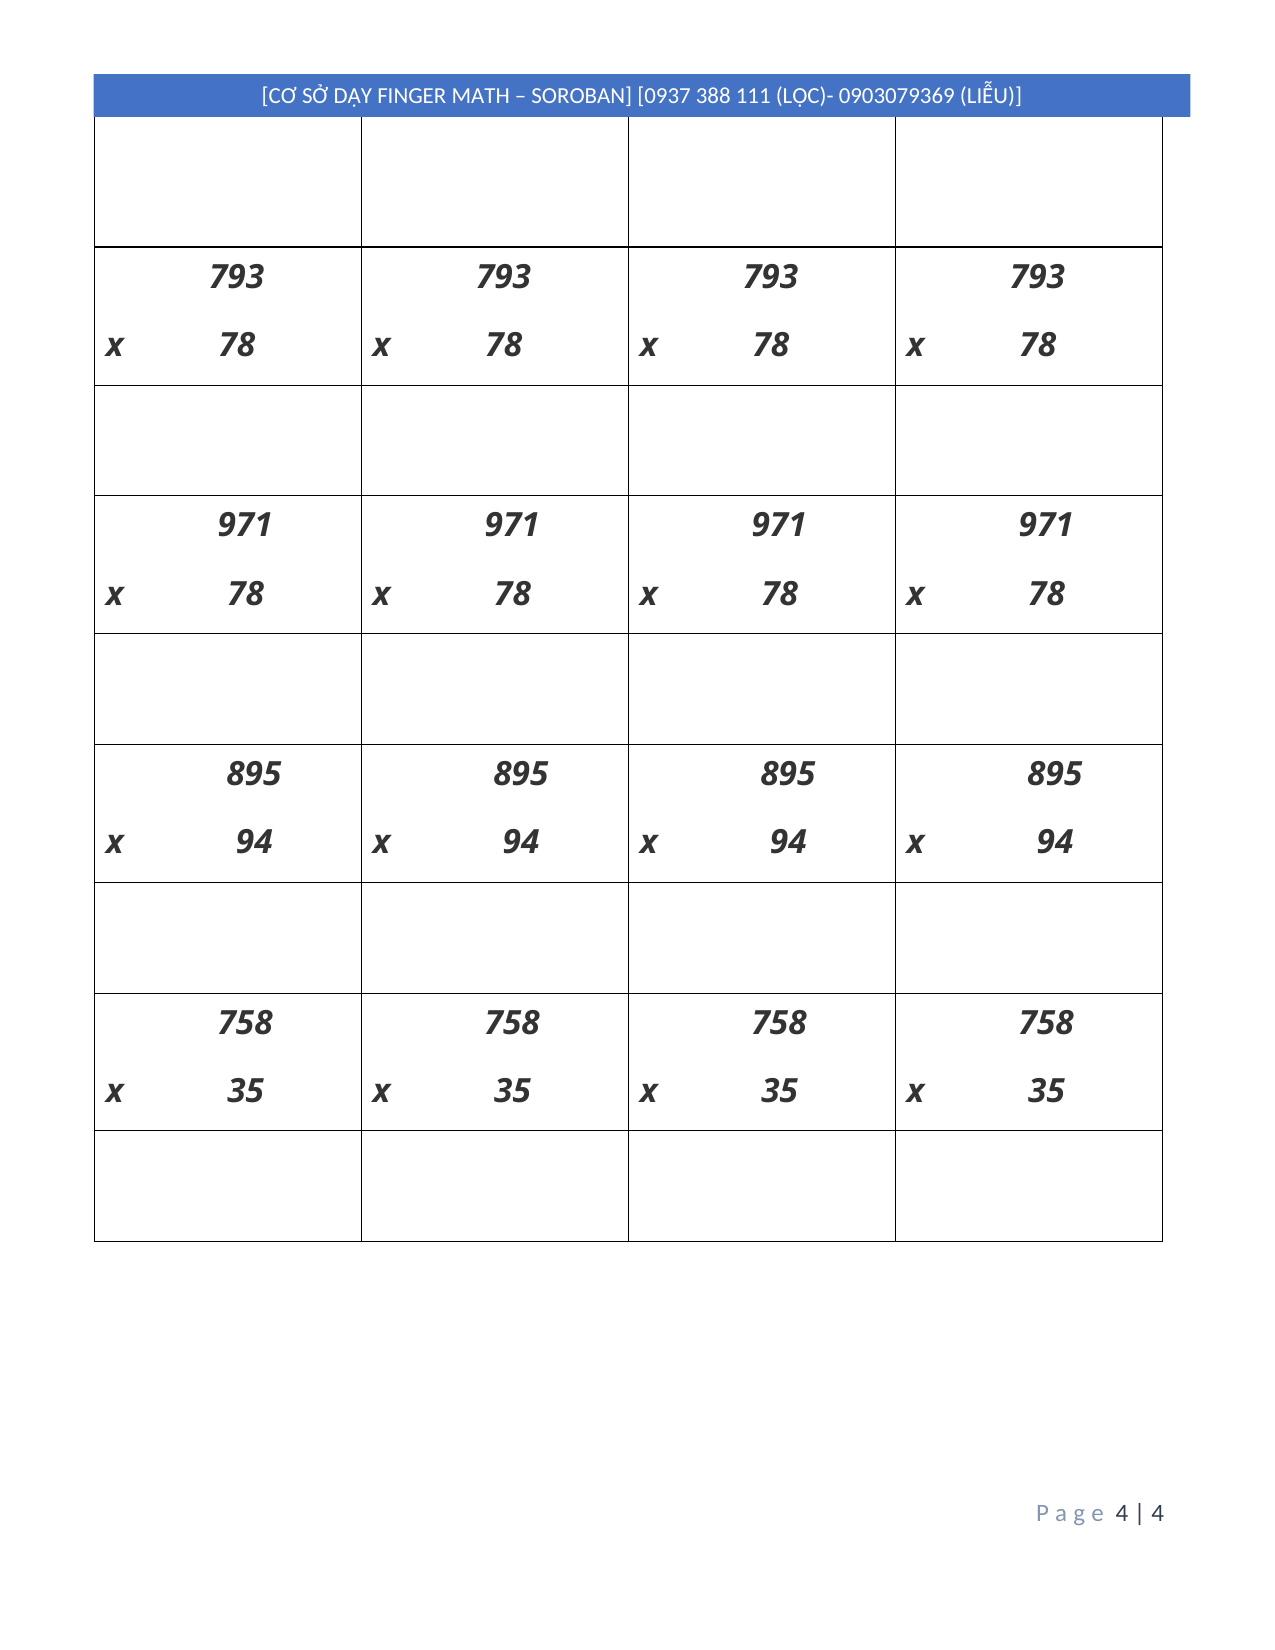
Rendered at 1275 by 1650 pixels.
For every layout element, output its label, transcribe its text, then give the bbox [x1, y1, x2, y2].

table_cell [362, 1131, 628, 1241]
table_cell 793 x 78 [629, 248, 895, 384]
table_cell [362, 386, 628, 495]
table_cell [95, 117, 361, 246]
table_cell [95, 883, 361, 992]
table_cell [896, 883, 1162, 992]
table_cell [95, 386, 361, 495]
table_cell [629, 1131, 895, 1241]
table_cell 971 x 78 [95, 496, 361, 633]
table_cell [896, 386, 1162, 495]
table_cell 758 x 35 [95, 994, 361, 1130]
table_cell 895 x 94 [629, 745, 895, 882]
table_cell [629, 386, 895, 495]
table_cell [896, 117, 1162, 246]
table_cell [362, 117, 628, 246]
table_cell [629, 883, 895, 992]
table_cell 793 x 78 [896, 248, 1162, 384]
table_cell [362, 634, 628, 744]
table_cell 895 x 94 [896, 745, 1162, 882]
table_cell 758 x 35 [362, 994, 628, 1130]
table_cell 971 x 78 [629, 496, 895, 633]
table_cell [362, 883, 628, 992]
table_cell 971 x 78 [362, 496, 628, 633]
table_cell [896, 634, 1162, 744]
table_cell 895 x 94 [95, 745, 361, 882]
table_cell 793 x 78 [95, 248, 361, 384]
table_cell [896, 1131, 1162, 1241]
table_cell 758 x 35 [629, 994, 895, 1130]
table_cell [95, 1131, 361, 1241]
table_cell [629, 634, 895, 744]
table_cell [629, 117, 895, 246]
table_cell 895 x 94 [362, 745, 628, 882]
table_cell 758 x 35 [896, 994, 1162, 1130]
table_cell 971 x 78 [896, 496, 1162, 633]
table_cell 793 x 78 [362, 248, 628, 384]
table_cell [95, 634, 361, 744]
